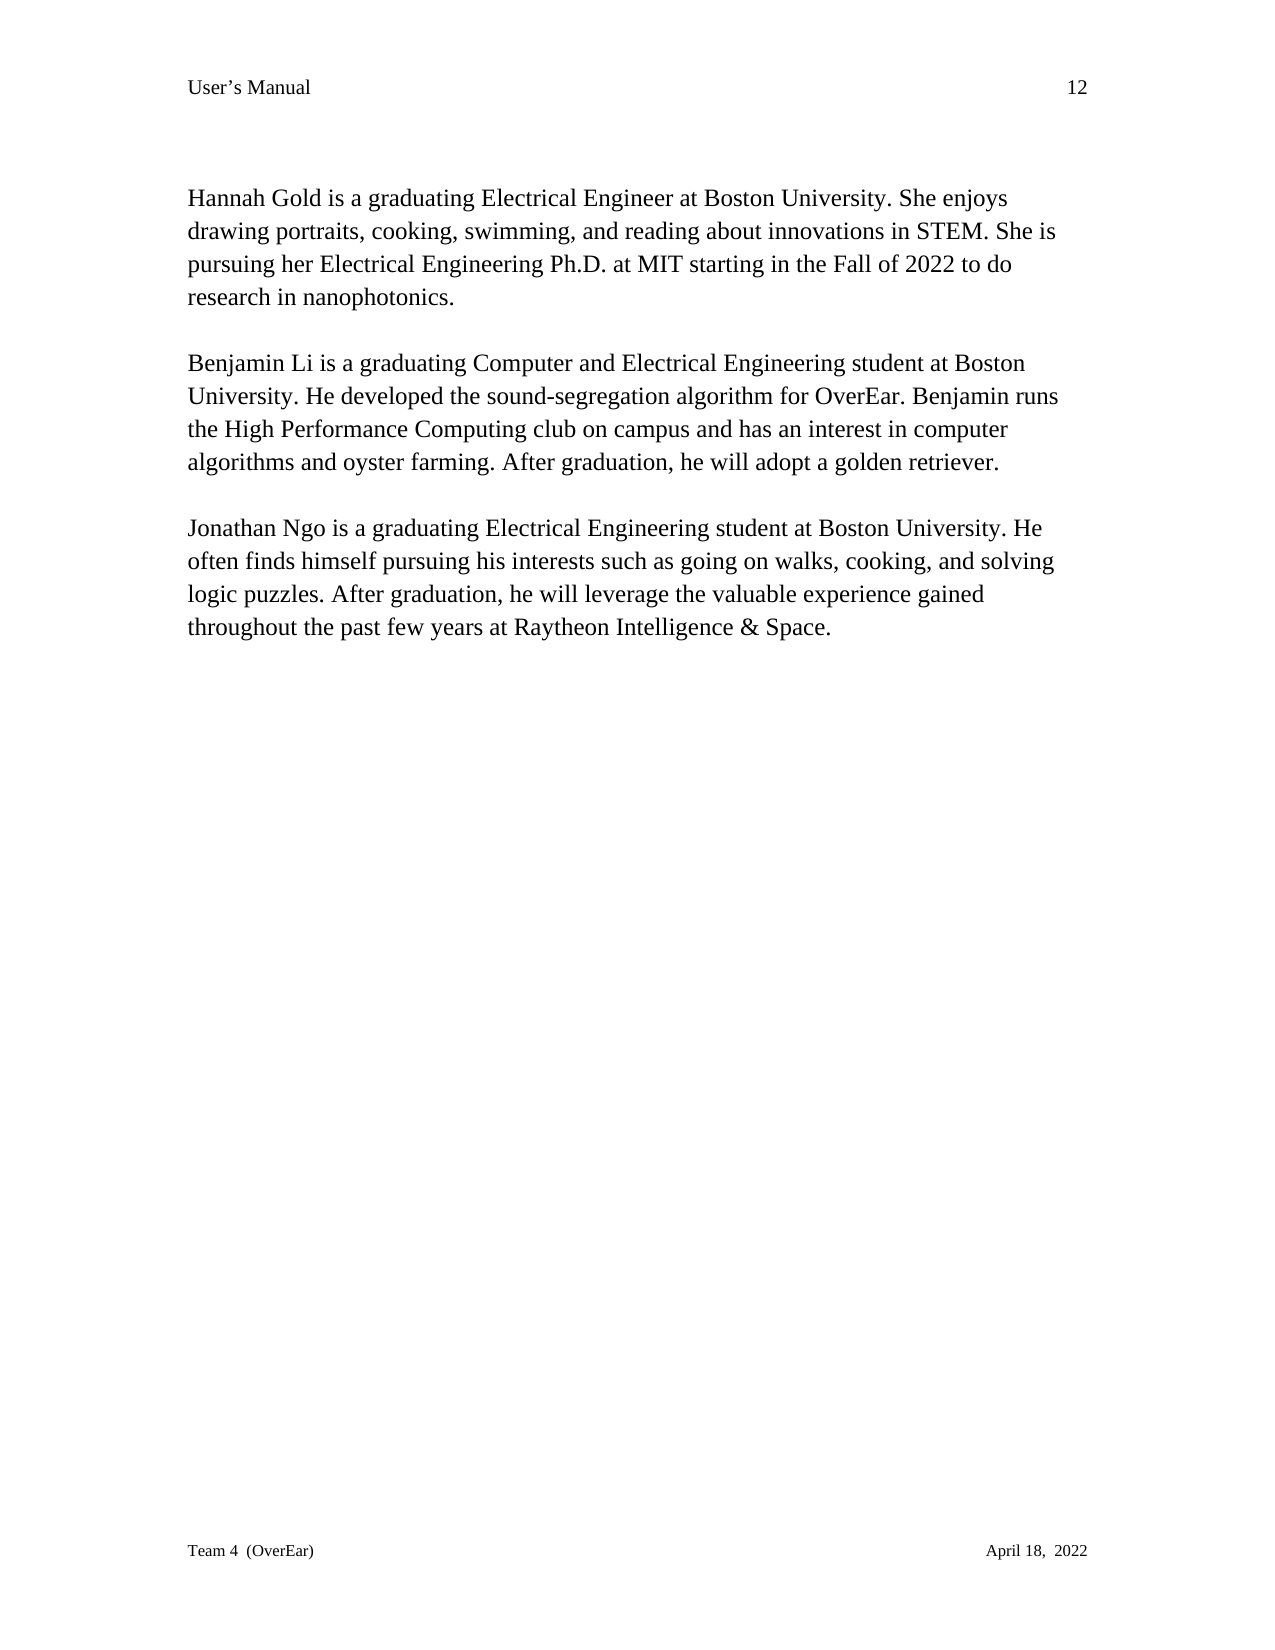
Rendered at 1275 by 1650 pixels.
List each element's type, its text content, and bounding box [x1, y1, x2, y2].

text Jonathan Ngo is a graduating Electrical Engineering student at Boston University. He often finds himself pursuing his interests such as going on walks, cooking, and solving logic puzzles. After graduation, he will leverage the valuable experience gained throughout the past few years at Raytheon Intelligence & Space. [187, 513, 1087, 641]
text Benjamin Li is a graduating Computer and Electrical Engineering student at Boston University. He developed the sound-segregation algorithm for OverEar. Benjamin runs the High Performance Computing club on campus and has an interest in computer algorithms and oyster farming. After graduation, he will adopt a golden retriever. [187, 348, 1087, 476]
text Hannah Gold is a graduating Electrical Engineer at Boston University. She enjoys drawing portraits, cooking, swimming, and reading about innovations in STEM. She is pursuing her Electrical Engineering Ph.D. at MIT starting in the Fall of 2022 to do research in nanophotonics. [187, 183, 1087, 311]
